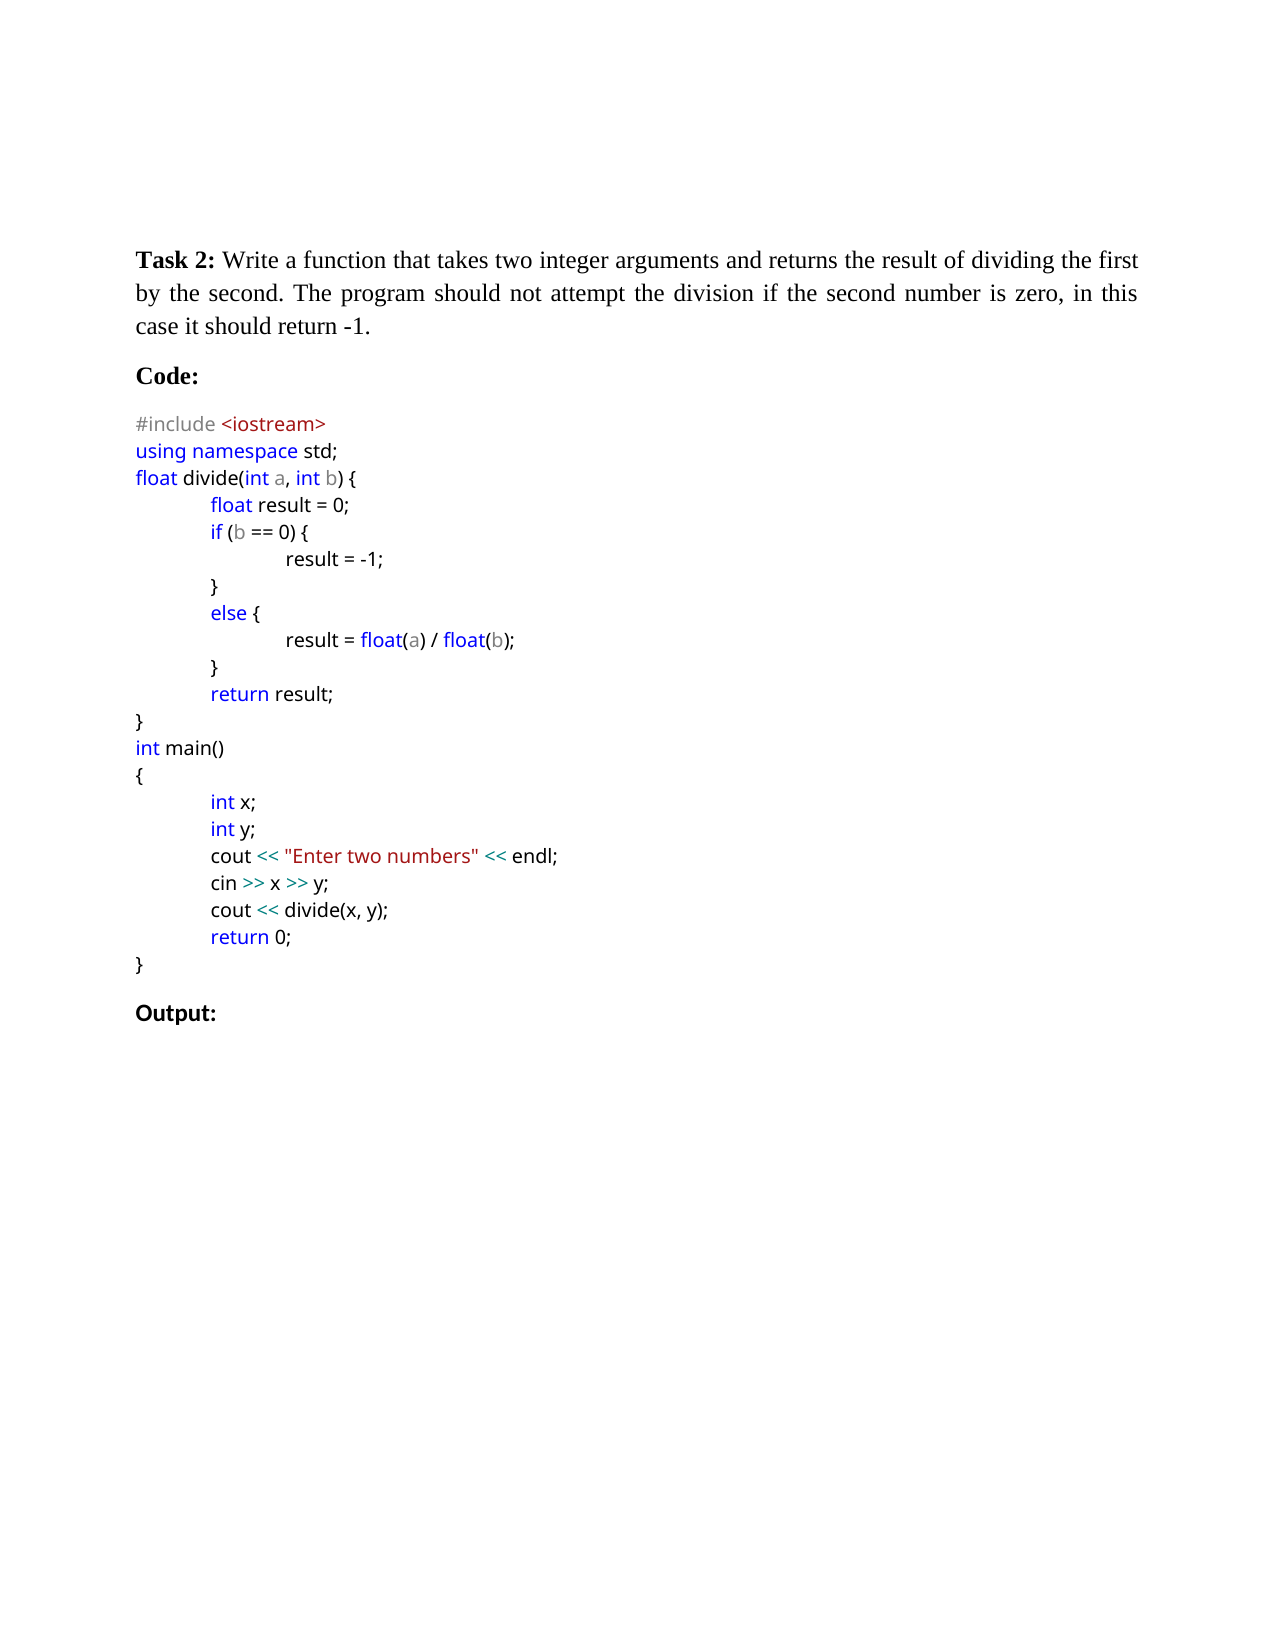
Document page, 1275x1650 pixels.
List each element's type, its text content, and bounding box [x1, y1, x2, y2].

text { [135, 761, 1139, 788]
text cout << "Enter two numbers" << endl; [135, 842, 1139, 869]
text float result = 0; [135, 491, 1139, 518]
text #include <iostream> [135, 410, 1139, 437]
text Task 2: Write a function that takes two integer arguments and returns the result of dividing the first by the second. The program should not attempt the division if the second number is zero, in this case it should return -1. [135, 245, 1139, 340]
text Code: [135, 361, 1139, 389]
text Output: [135, 998, 1139, 1028]
text if (b == 0) { [135, 518, 1139, 545]
text int main() [135, 734, 1139, 761]
text } [135, 572, 1139, 599]
text cin >> x >> y; [135, 869, 1139, 896]
text return result; [135, 680, 1139, 707]
text float divide(int a, int b) { [135, 464, 1139, 491]
text } [135, 707, 1139, 734]
text int x; [135, 788, 1139, 815]
text int y; [135, 815, 1139, 842]
text } [135, 653, 1139, 680]
text else { [135, 599, 1139, 626]
text result = float(a) / float(b); [135, 626, 1139, 653]
text result = -1; [135, 545, 1139, 572]
text using namespace std; [135, 437, 1139, 464]
text } [135, 950, 1139, 977]
text return 0; [135, 923, 1139, 950]
text cout << divide(x, y); [135, 896, 1139, 923]
